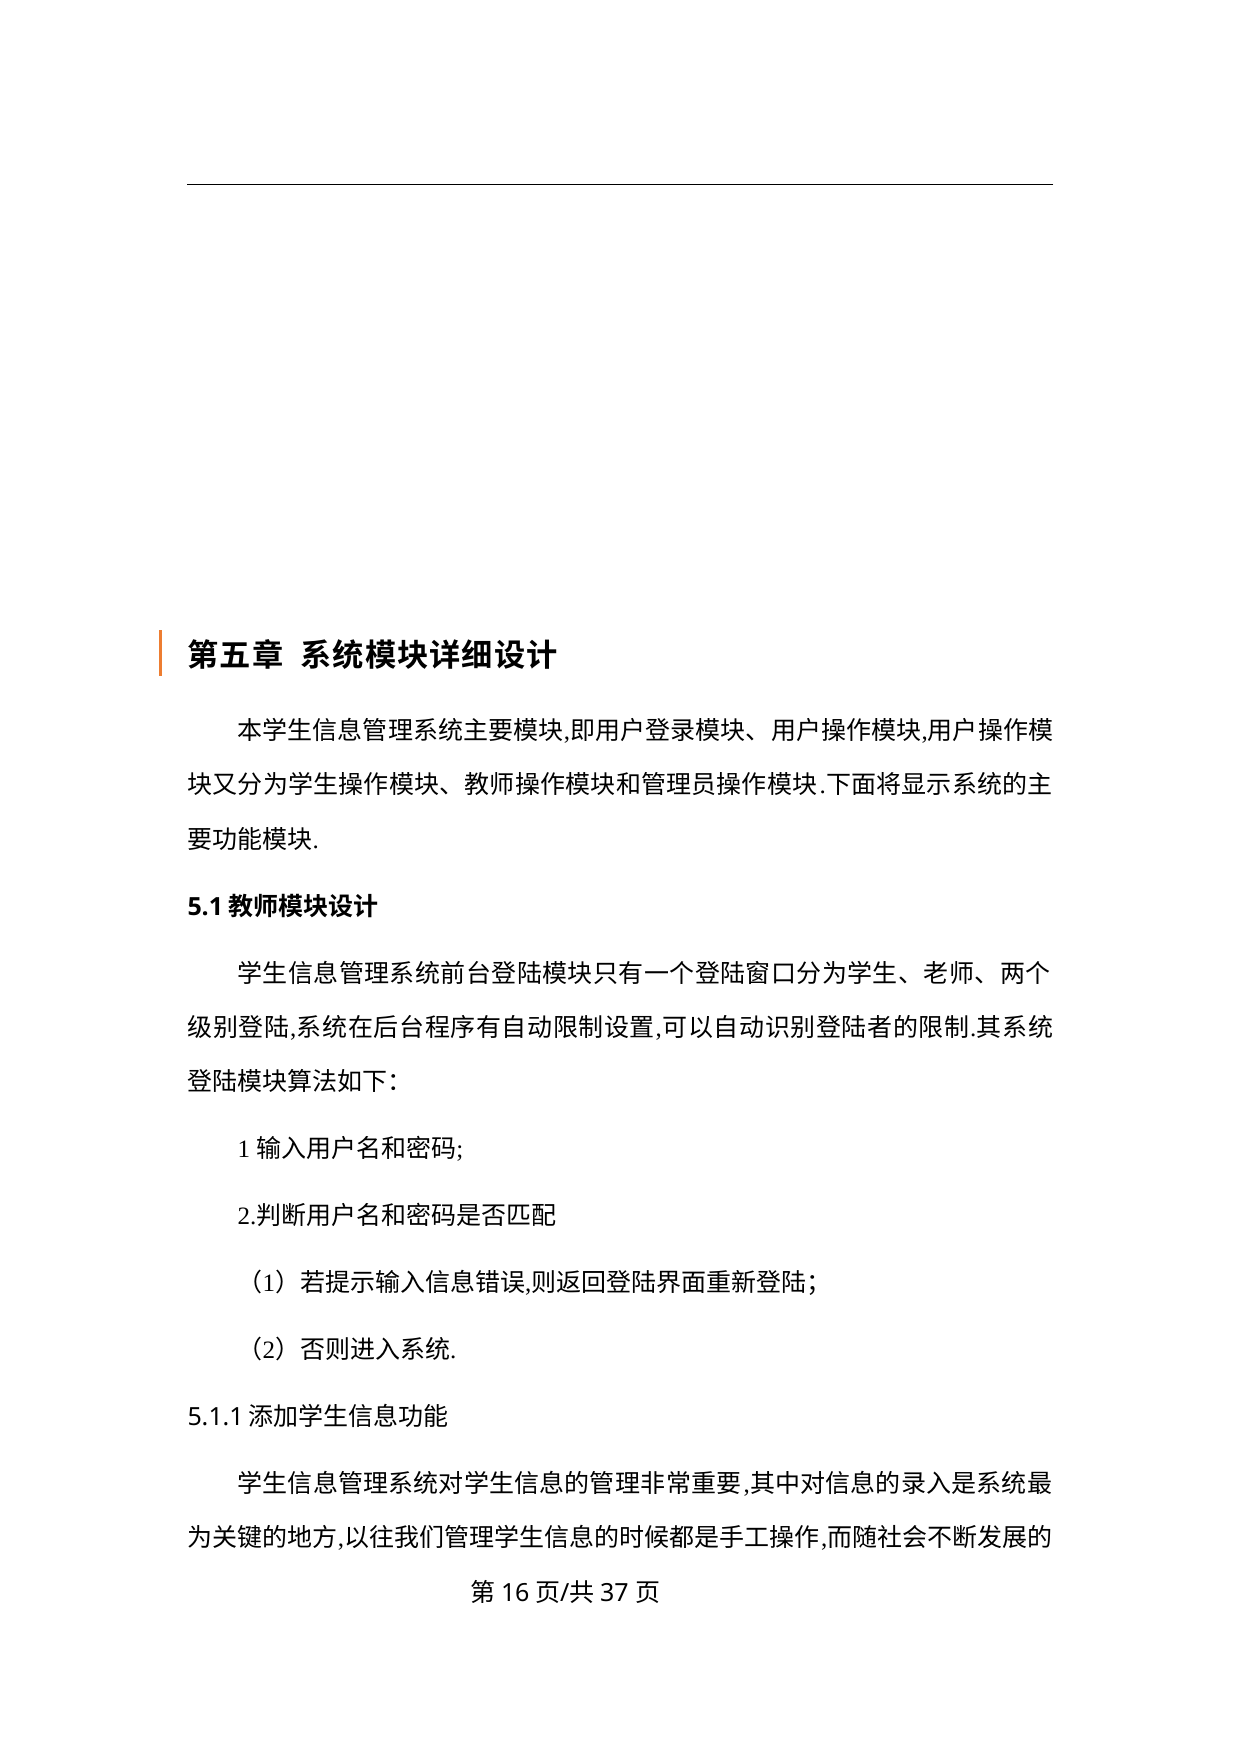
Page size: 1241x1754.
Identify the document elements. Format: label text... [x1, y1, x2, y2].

subtitle 第五章 系统模块详细设计 [162, 630, 1053, 676]
subtitle 5.1教师模块设计 [187, 886, 1053, 922]
text 本学生信息管理系统主要模块,即用户登录模块、用户操作模块,用户操作模块又分为学生操作模块、教师操作模块和管理员操作模块.下面将显示系统的主要功能模块. [187, 711, 1053, 856]
text （1）若提示输入信息错误,则返回登陆界面重新登陆； [187, 1262, 1053, 1299]
text 2.判断用户名和密码是否匹配 [187, 1196, 1053, 1232]
text 1 输入用户名和密码; [187, 1129, 1053, 1165]
text （2）否则进入系统. [187, 1329, 1053, 1366]
text 学生信息管理系统前台登陆模块只有一个登陆窗口分为学生、老师、两个级别登陆,系统在后台程序有自动限制设置,可以自动识别登陆者的限制.其系统登陆模块算法如下： [187, 953, 1053, 1098]
subtitle 5.1.1添加学生信息功能 [187, 1396, 1053, 1432]
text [187, 1463, 1053, 1554]
